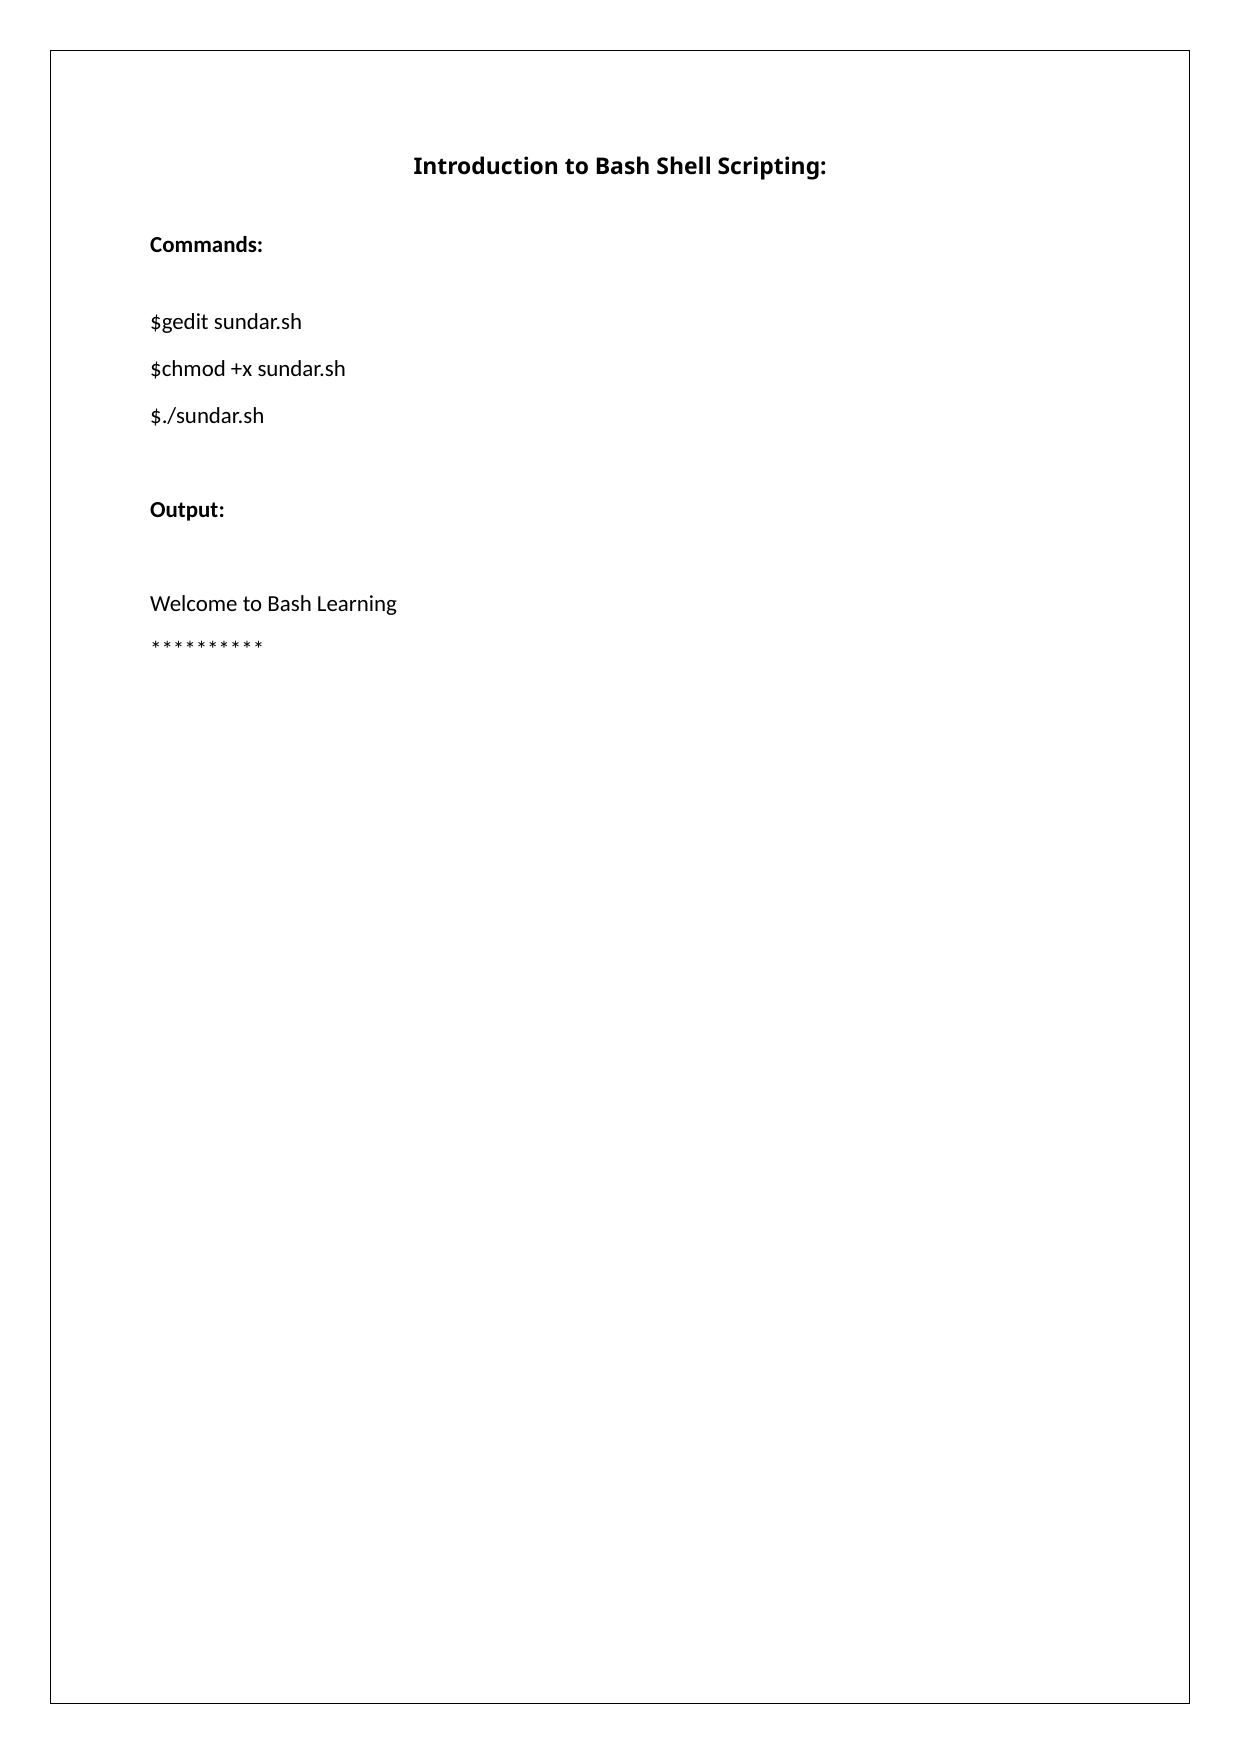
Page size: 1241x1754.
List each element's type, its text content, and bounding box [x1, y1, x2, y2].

text $gedit sundar.sh [150, 277, 1090, 335]
text ********** [150, 636, 1090, 663]
text Commands: [150, 230, 1090, 258]
text Introduction to Bash Shell Scripting: [150, 150, 1090, 211]
text Output: [150, 495, 1090, 523]
text $chmod +x sundar.sh [150, 354, 1090, 382]
text $./sundar.sh [150, 401, 1090, 429]
text Welcome to Bash Learning [150, 589, 1090, 617]
